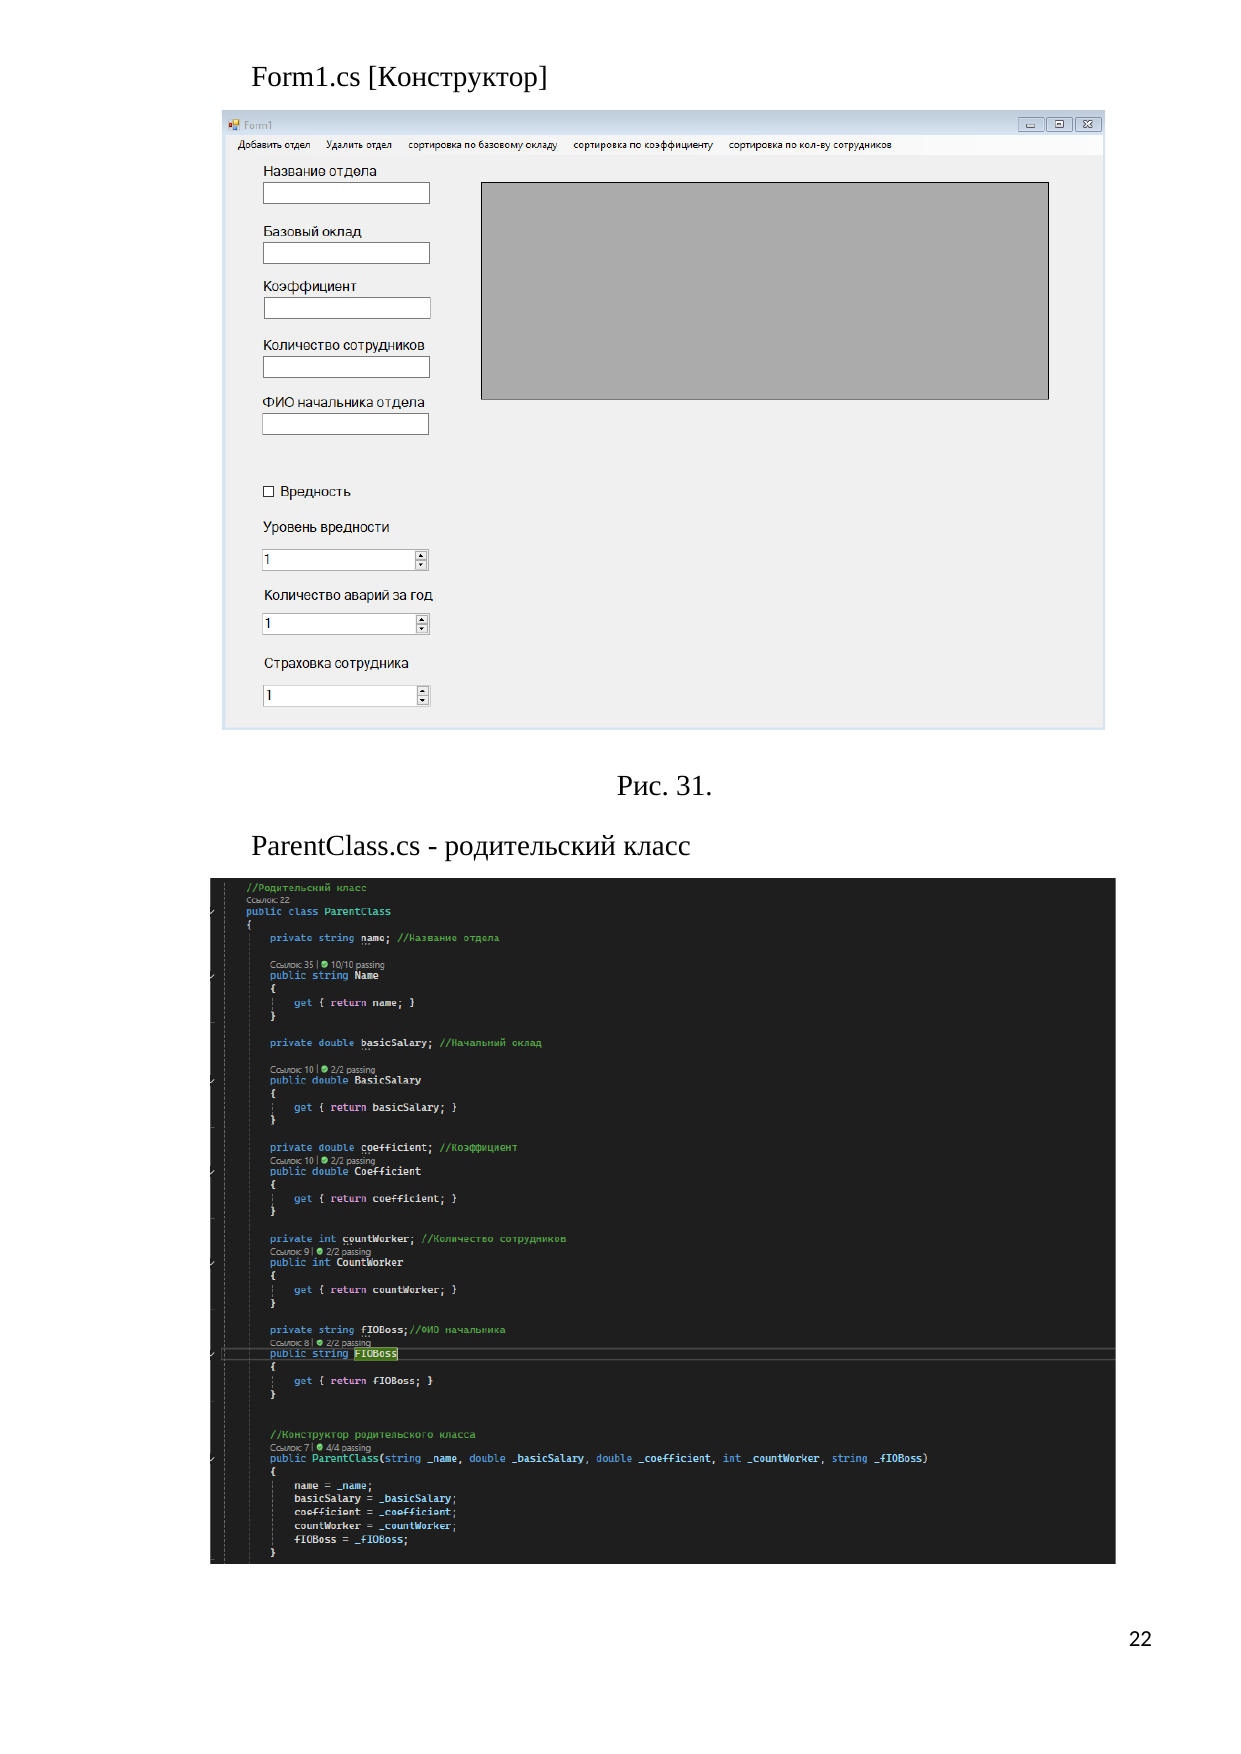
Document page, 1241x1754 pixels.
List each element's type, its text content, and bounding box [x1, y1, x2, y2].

picture [209, 878, 1115, 1562]
text ParentClass.cs - родительский класс [177, 828, 1152, 861]
text Form1.cs [Конструктор] [177, 59, 1152, 93]
picture [221, 110, 1105, 728]
